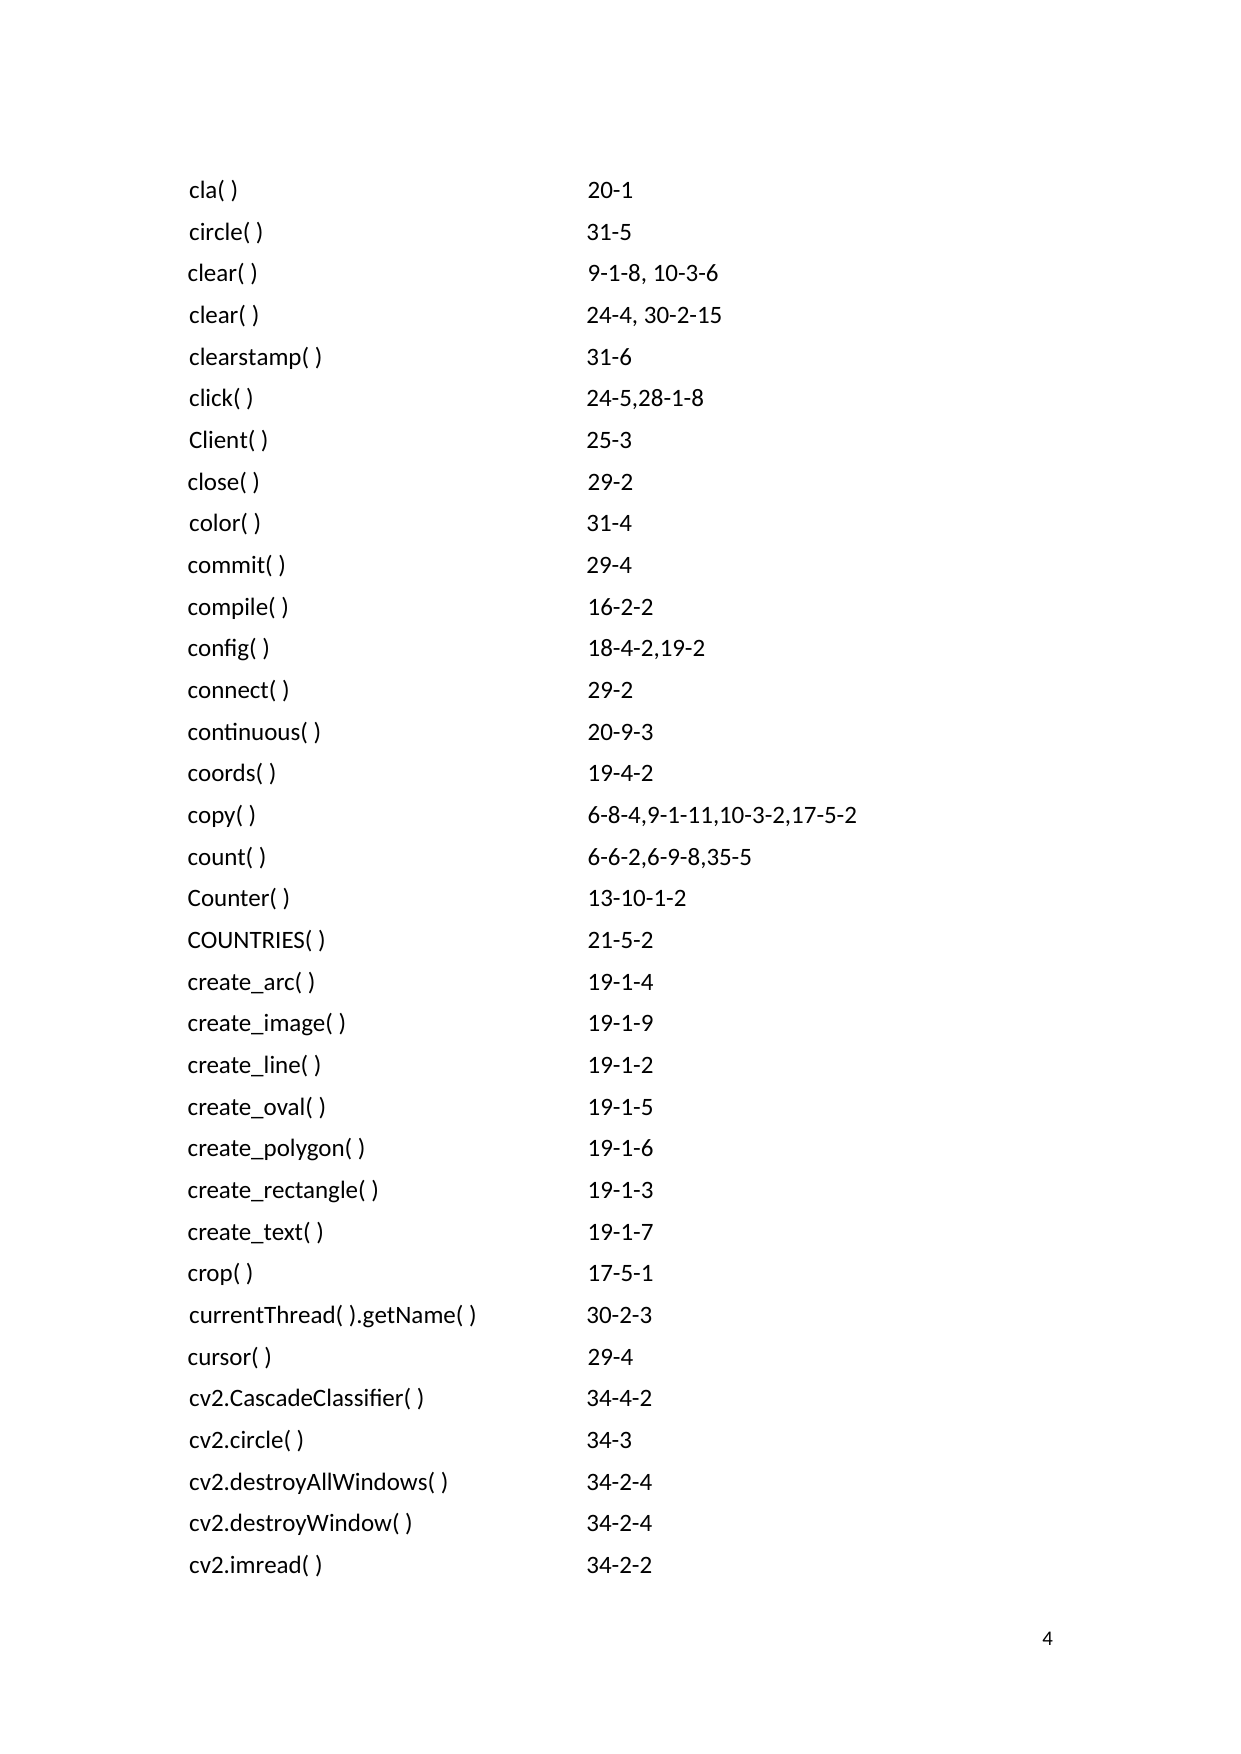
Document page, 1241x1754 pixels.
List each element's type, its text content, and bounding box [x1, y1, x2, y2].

text currentThread( ).getName( ) 30-2-3 [189, 1294, 1053, 1335]
text clear( ) 9-1-8, 10-3-6 [187, 252, 1053, 294]
text COUNTRIES( ) 21-5-2 [187, 919, 1053, 960]
text clearstamp( ) 31-6 [189, 335, 1053, 377]
text coords( ) 19-4-2 [187, 752, 1053, 794]
text cv2.destroyWindow( ) 34-2-4 [189, 1502, 1053, 1544]
text copy( ) 6-8-4,9-1-11,10-3-2,17-5-2 [187, 794, 1053, 835]
text crop( ) 17-5-1 [187, 1252, 1053, 1294]
text cursor( ) 29-4 [187, 1335, 1053, 1377]
text create_rectangle( ) 19-1-3 [187, 1169, 1053, 1210]
text config( ) 18-4-2,19-2 [187, 627, 1053, 669]
text Client( ) 25-3 [189, 419, 1053, 460]
text color( ) 31-4 [189, 502, 1053, 544]
text create_polygon( ) 19-1-6 [187, 1127, 1053, 1169]
text clear( ) 24-4, 30-2-15 [189, 294, 1053, 335]
text create_oval( ) 19-1-5 [187, 1085, 1053, 1127]
text compile( ) 16-2-2 [187, 585, 1053, 627]
text Counter( ) 13-10-1-2 [187, 877, 1053, 919]
text cv2.imread( ) 34-2-2 [189, 1544, 1053, 1585]
text circle( ) 31-5 [189, 210, 1053, 252]
text create_image( ) 19-1-9 [187, 1002, 1053, 1044]
text create_arc( ) 19-1-4 [187, 960, 1053, 1002]
text connect( ) 29-2 [187, 669, 1053, 710]
text commit( ) 29-4 [187, 544, 1053, 585]
text cv2.circle( ) 34-3 [189, 1419, 1053, 1460]
text create_line( ) 19-1-2 [187, 1044, 1053, 1085]
text create_text( ) 19-1-7 [187, 1210, 1053, 1252]
text click( ) 24-5,28-1-8 [189, 377, 1053, 419]
text cv2.destroyAllWindows( ) 34-2-4 [189, 1460, 1053, 1502]
text cla( ) 20-1 [189, 169, 1053, 210]
text continuous( ) 20-9-3 [187, 710, 1053, 752]
text close( ) 29-2 [187, 460, 1053, 502]
text cv2.CascadeClassifier( ) 34-4-2 [189, 1377, 1053, 1419]
text count( ) 6-6-2,6-9-8,35-5 [187, 835, 1053, 877]
